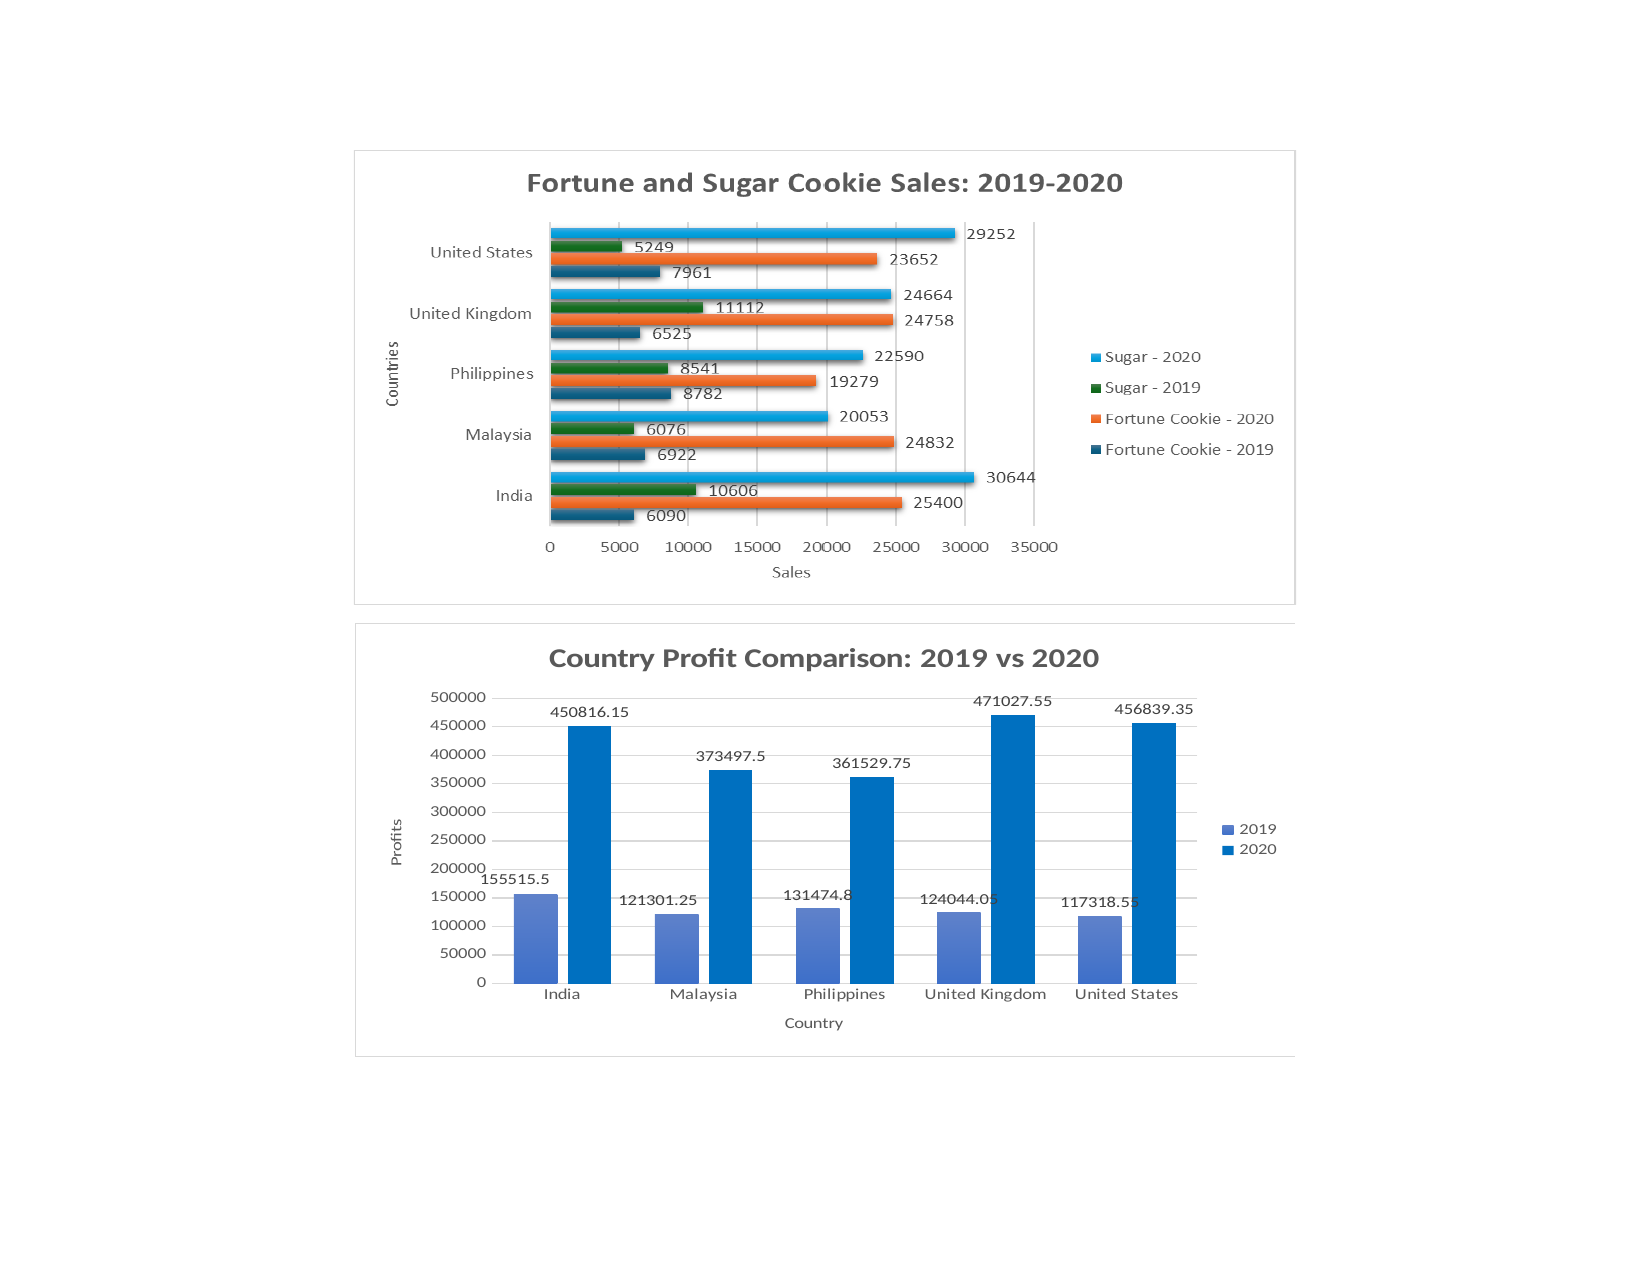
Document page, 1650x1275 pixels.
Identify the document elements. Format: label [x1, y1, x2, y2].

picture [353, 150, 1297, 605]
